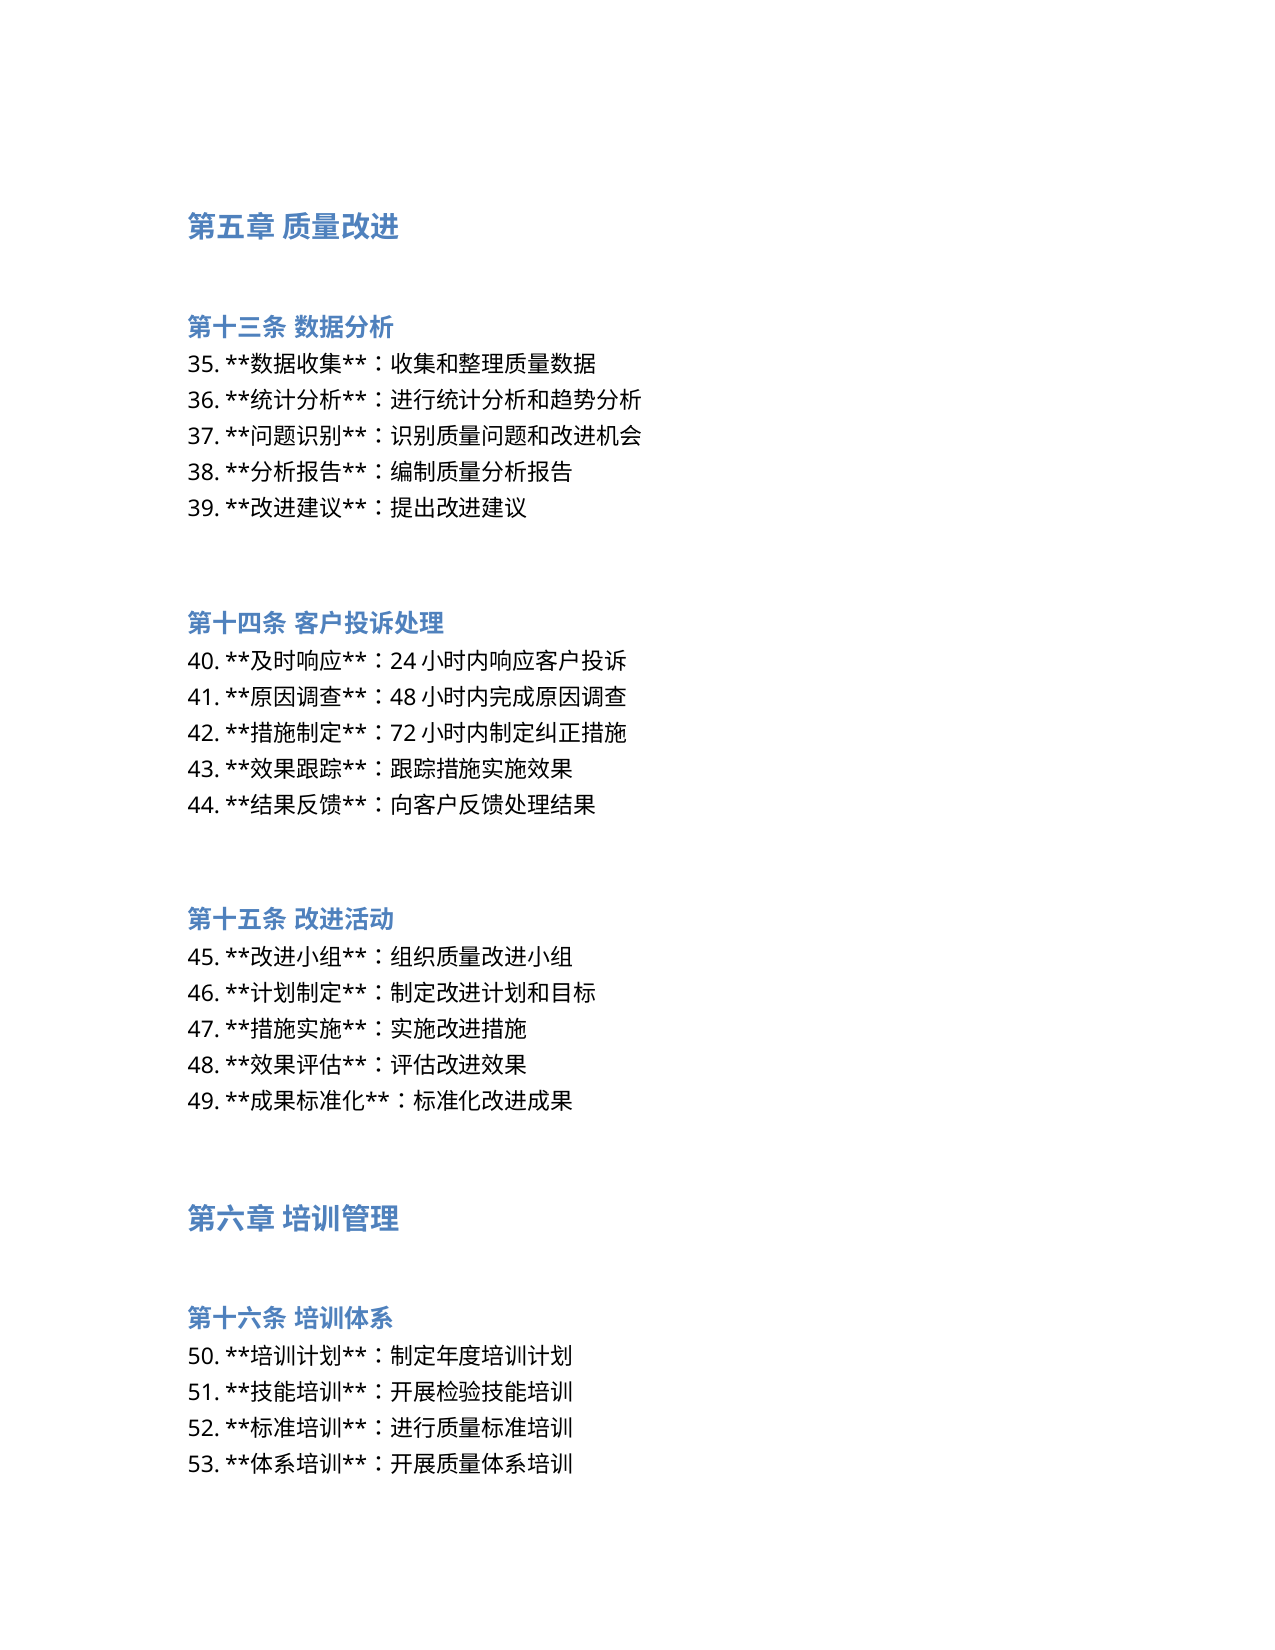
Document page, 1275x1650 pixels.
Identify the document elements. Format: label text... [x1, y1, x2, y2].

subtitle 第五章 质量改进 [187, 207, 1087, 246]
list **原因调查**：48小时内完成原因调查 [187, 681, 1087, 712]
list **分析报告**：编制质量分析报告 [187, 456, 1087, 487]
list **体系培训**：开展质量体系培训 [187, 1448, 1087, 1479]
list **技能培训**：开展检验技能培训 [187, 1376, 1087, 1407]
list **数据收集**：收集和整理质量数据 [187, 348, 1087, 379]
list **统计分析**：进行统计分析和趋势分析 [187, 384, 1087, 416]
list **措施制定**：72小时内制定纠正措施 [187, 717, 1087, 748]
subtitle 第十三条 数据分析 [187, 309, 1087, 343]
list **培训计划**：制定年度培训计划 [187, 1340, 1087, 1371]
list **问题识别**：识别质量问题和改进机会 [187, 420, 1087, 451]
list **及时响应**：24小时内响应客户投诉 [187, 645, 1087, 676]
list **改进建议**：提出改进建议 [187, 492, 1087, 523]
subtitle 第十五条 改进活动 [187, 902, 1087, 936]
list **成果标准化**：标准化改进成果 [187, 1085, 1087, 1116]
list **结果反馈**：向客户反馈处理结果 [187, 788, 1087, 820]
subtitle 第十四条 客户投诉处理 [187, 606, 1087, 640]
list **效果评估**：评估改进效果 [187, 1049, 1087, 1080]
subtitle 第六章 培训管理 [187, 1198, 1087, 1238]
list **改进小组**：组织质量改进小组 [187, 941, 1087, 972]
subtitle 第十六条 培训体系 [187, 1301, 1087, 1335]
list **效果跟踪**：跟踪措施实施效果 [187, 753, 1087, 784]
list **标准培训**：进行质量标准培训 [187, 1412, 1087, 1443]
list **计划制定**：制定改进计划和目标 [187, 977, 1087, 1008]
list **措施实施**：实施改进措施 [187, 1013, 1087, 1044]
